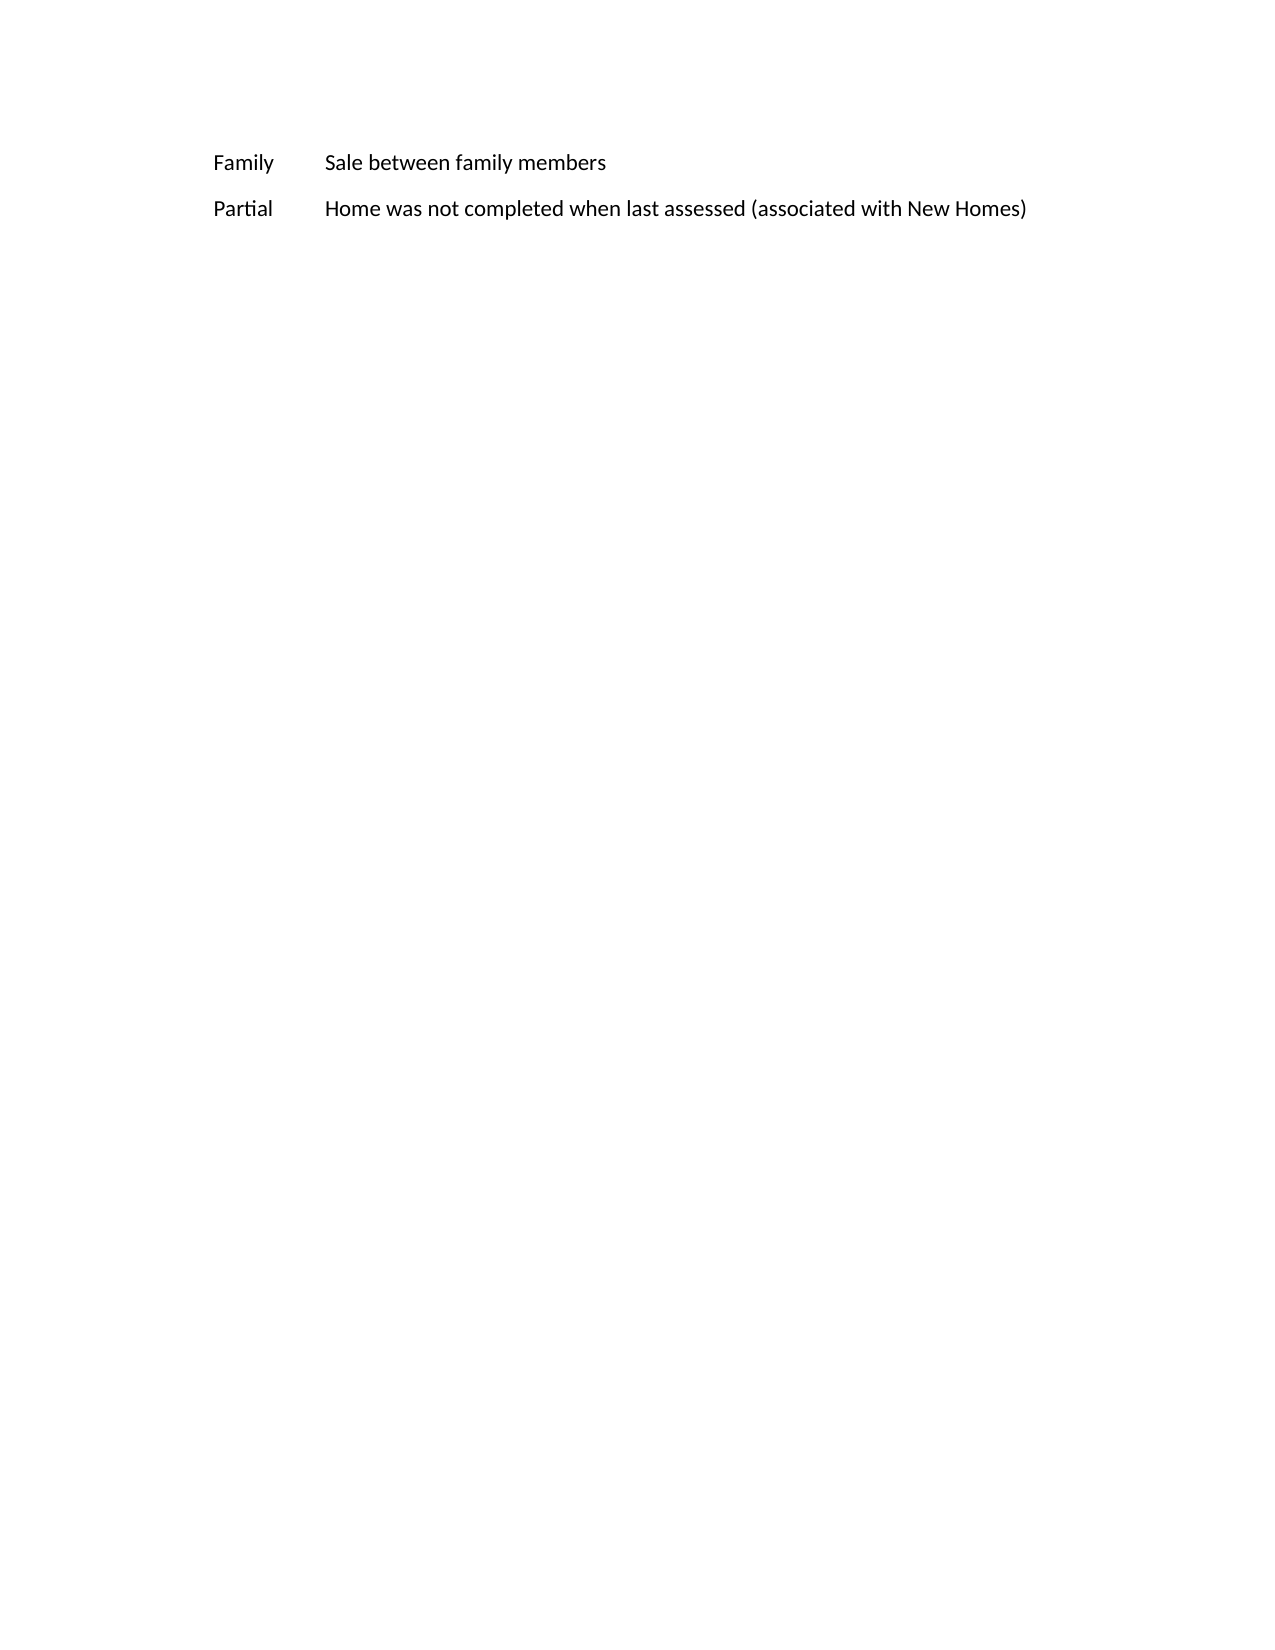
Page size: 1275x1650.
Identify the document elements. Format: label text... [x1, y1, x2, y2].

text Family Sale between family members [177, 148, 1098, 176]
text Partial Home was not completed when last assessed (associated with New Homes) [177, 194, 1098, 222]
